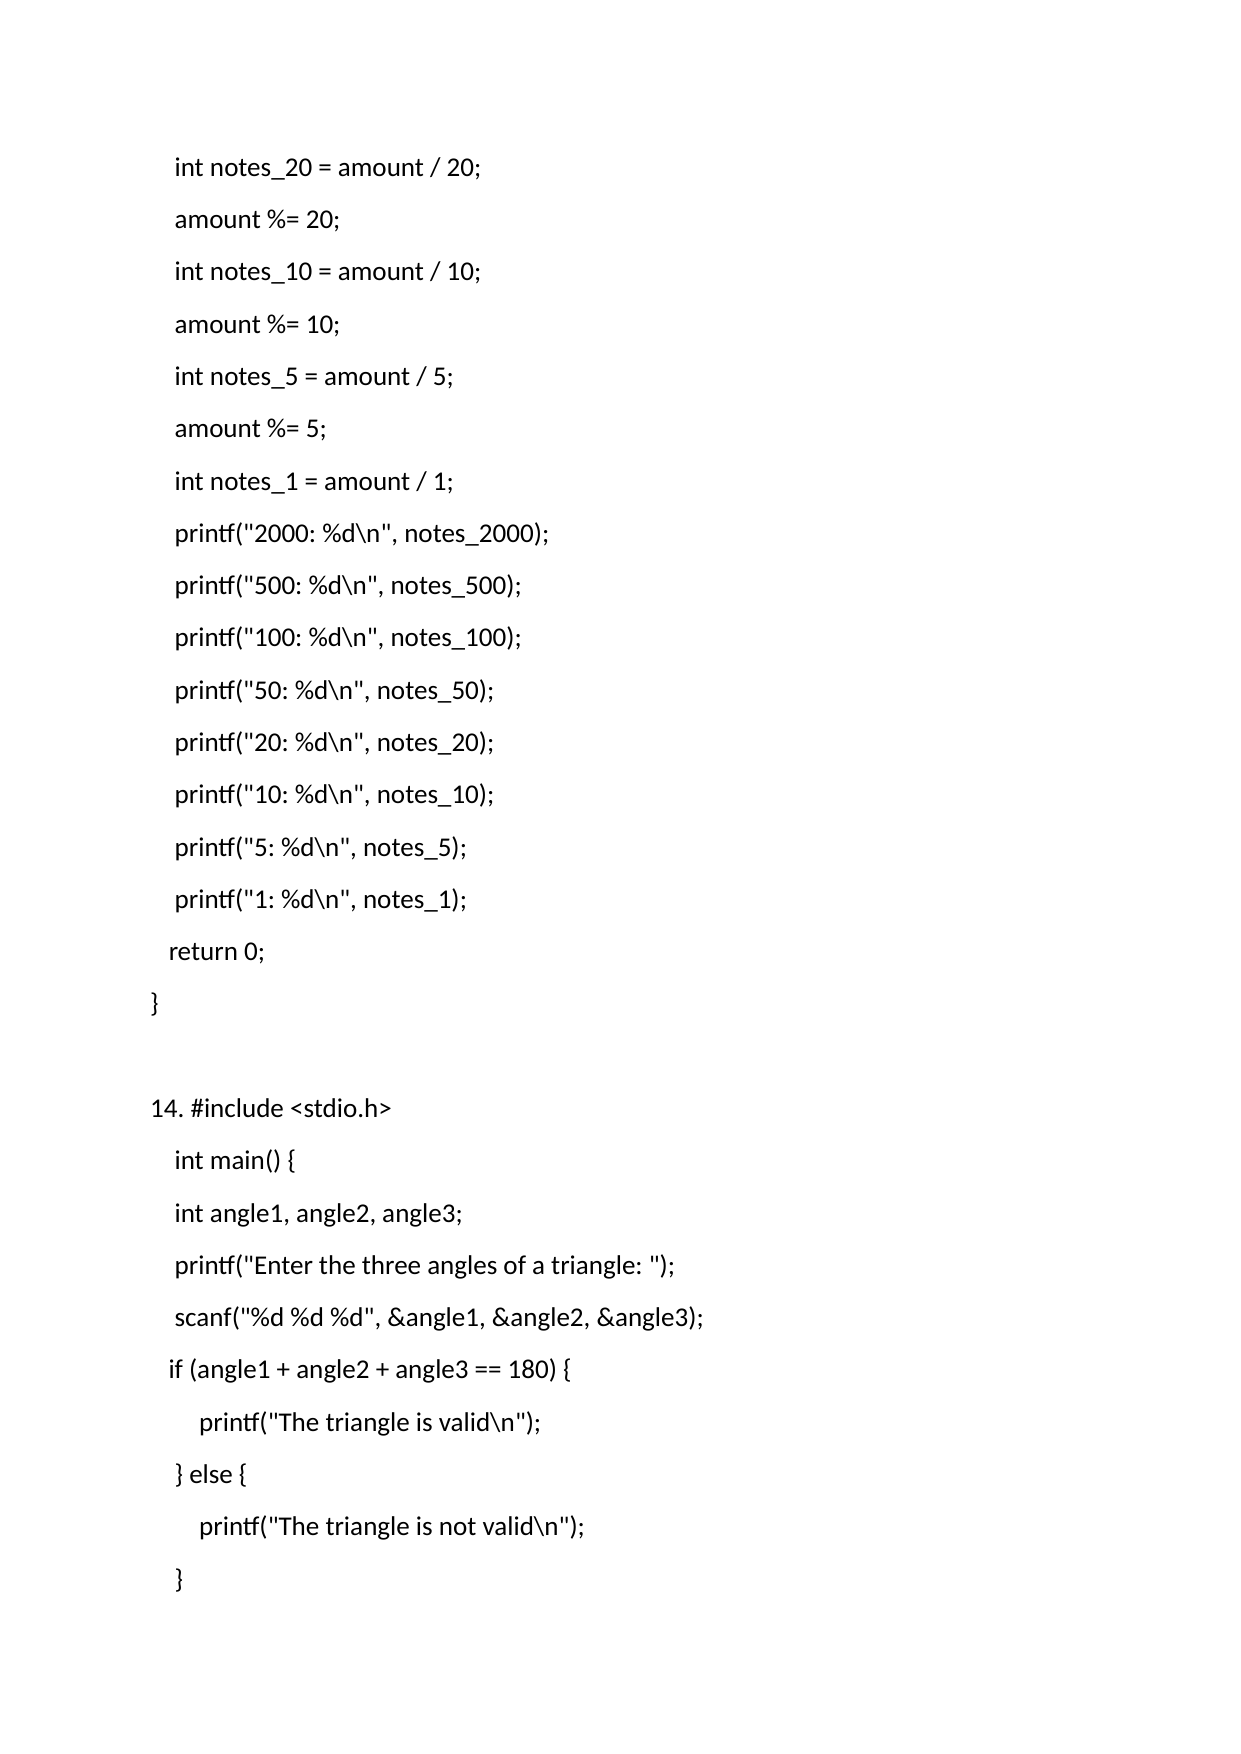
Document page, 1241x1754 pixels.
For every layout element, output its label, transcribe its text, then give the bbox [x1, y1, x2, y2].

text printf("2000: %d\n", notes_2000); [150, 516, 1090, 549]
text printf("50: %d\n", notes_50); [150, 673, 1090, 706]
text amount %= 20; [150, 202, 1090, 235]
text printf("500: %d\n", notes_500); [150, 568, 1090, 601]
text printf("Enter the three angles of a triangle: "); [150, 1248, 1090, 1281]
text amount %= 5; [150, 411, 1090, 444]
text int notes_10 = amount / 10; [150, 254, 1090, 288]
text printf("10: %d\n", notes_10); [150, 777, 1090, 811]
text printf("The triangle is not valid\n"); [150, 1509, 1090, 1543]
text int angle1, angle2, angle3; [150, 1196, 1090, 1229]
text if (angle1 + angle2 + angle3 == 180) { [150, 1353, 1090, 1386]
text printf("20: %d\n", notes_20); [150, 725, 1090, 758]
text amount %= 10; [150, 307, 1090, 340]
text } [150, 1562, 1090, 1595]
text int notes_20 = amount / 20; [150, 150, 1090, 183]
text printf("The triangle is valid\n"); [150, 1405, 1090, 1438]
text } [150, 987, 1090, 1020]
text scanf("%d %d %d", &angle1, &angle2, &angle3); [150, 1300, 1090, 1333]
text printf("1: %d\n", notes_1); [150, 882, 1090, 915]
text printf("5: %d\n", notes_5); [150, 830, 1090, 863]
text 14. #include <stdio.h> [150, 1091, 1090, 1124]
text int notes_1 = amount / 1; [150, 464, 1090, 497]
text return 0; [150, 934, 1090, 967]
text int main() { [150, 1143, 1090, 1177]
text int notes_5 = amount / 5; [150, 359, 1090, 392]
text } else { [150, 1457, 1090, 1490]
text printf("100: %d\n", notes_100); [150, 621, 1090, 654]
